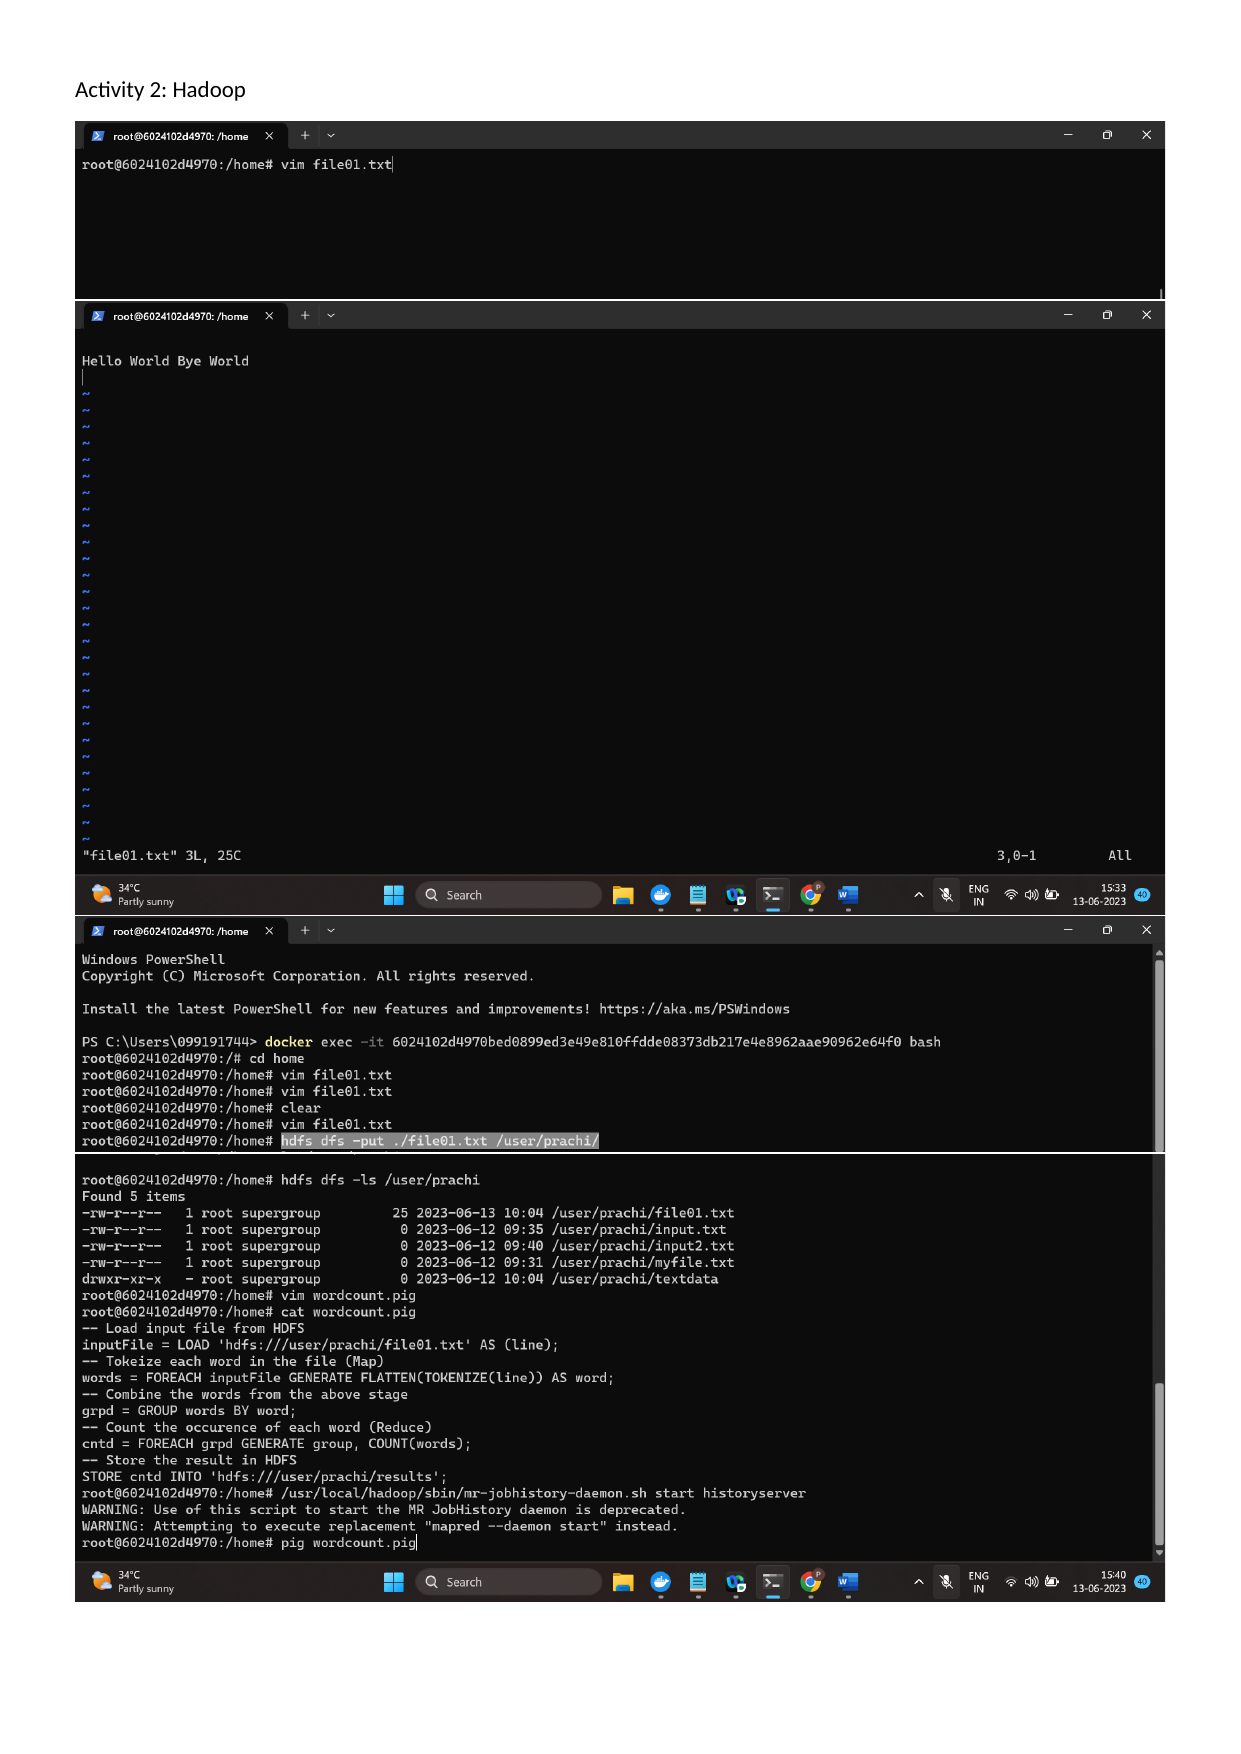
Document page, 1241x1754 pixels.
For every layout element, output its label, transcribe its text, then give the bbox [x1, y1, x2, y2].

picture [75, 1154, 1166, 1602]
picture [75, 916, 1166, 1152]
text Activity 2: Hadoop [75, 75, 1165, 103]
picture [75, 301, 1166, 915]
picture [75, 121, 1166, 299]
